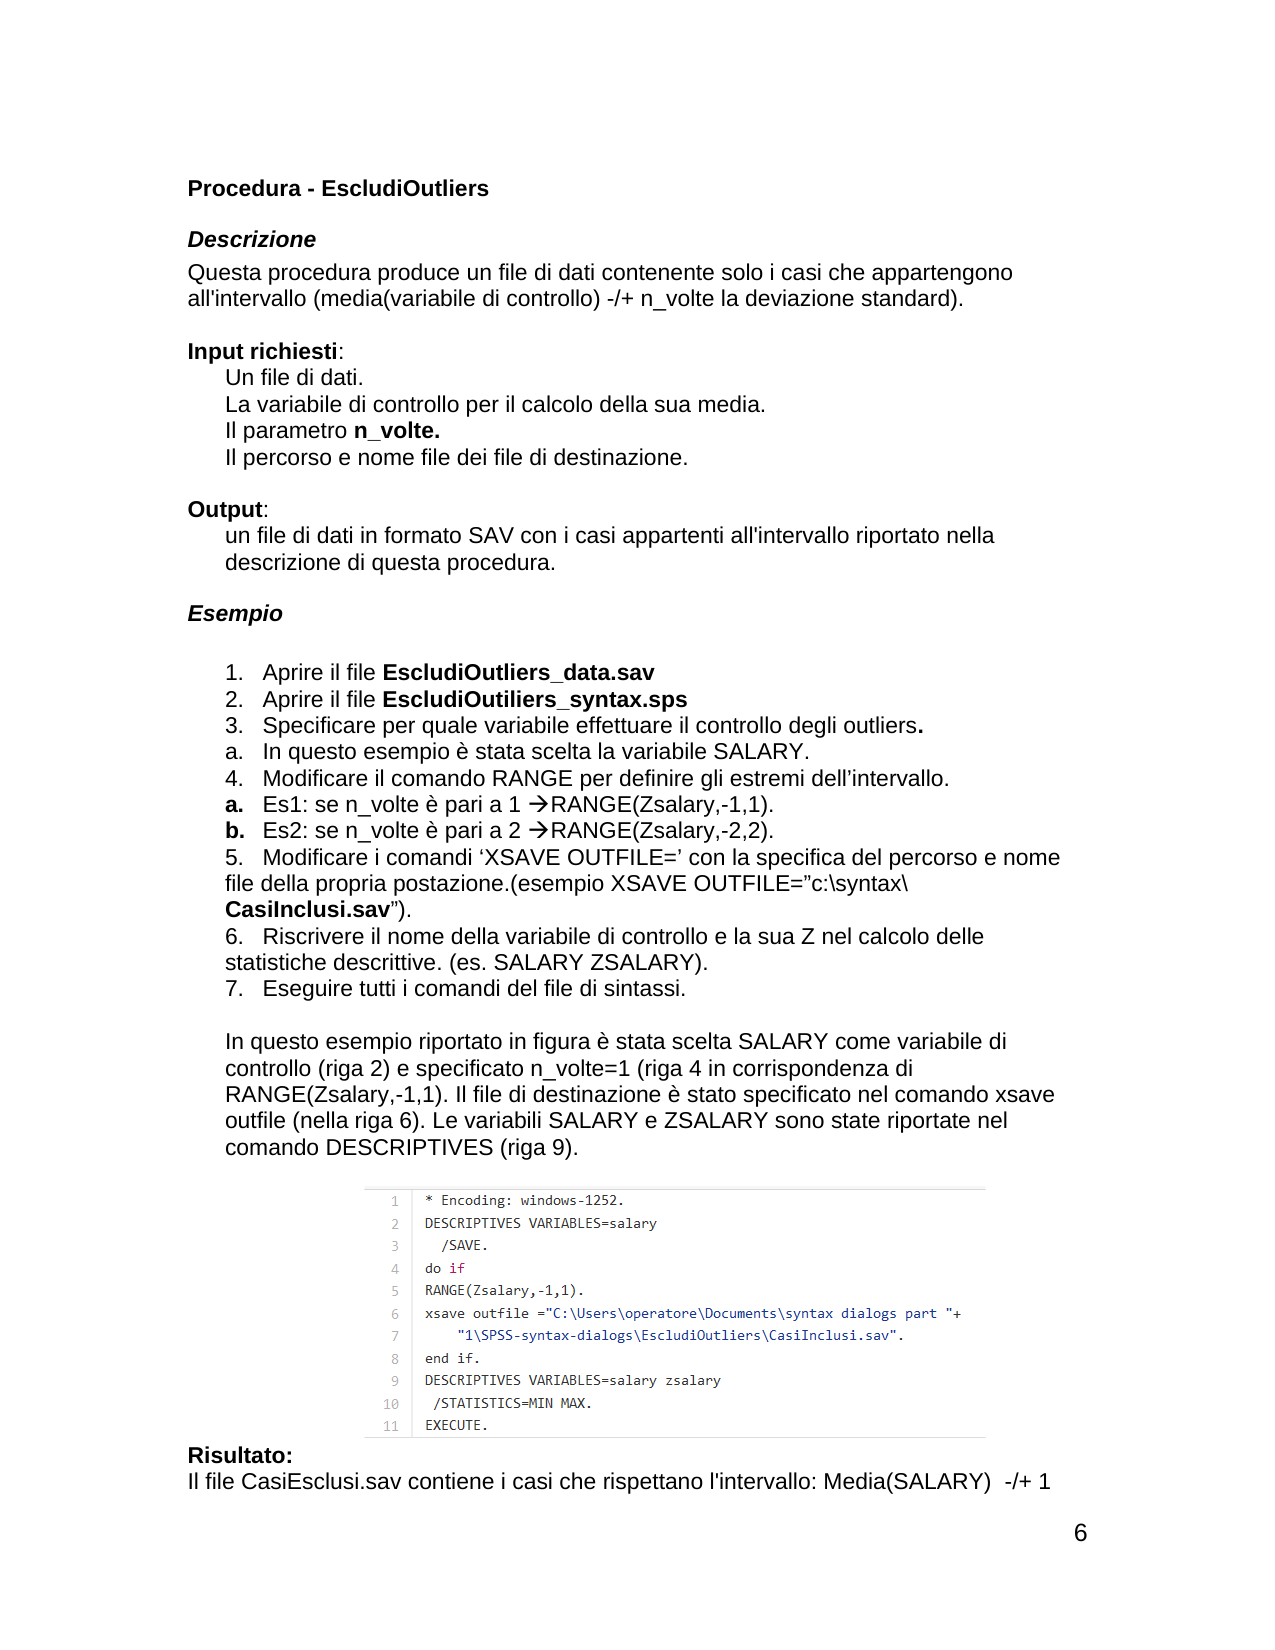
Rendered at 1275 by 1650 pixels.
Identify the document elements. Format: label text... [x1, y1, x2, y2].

picture [364, 1186, 986, 1442]
list Modificare il comando RANGE per definire gli estremi dell’intervallo. [225, 764, 1087, 791]
subtitle Esempio [187, 600, 1087, 627]
list Modificare i comandi ‘XSAVE OUTFILE=’ con la specifica del percorso e nome file della propria postazione.(esempio XSAVE OUTFILE=”c:\syntax\ CasiInclusi.sav”). [225, 844, 1087, 923]
list Riscrivere il nome della variabile di controllo e la sua Z nel calcolo delle statistiche descrittive. (es. SALARY ZSALARY). [225, 923, 1087, 975]
text Output: [187, 496, 1087, 522]
subtitle Procedura - EscludiOutliers [187, 175, 1087, 201]
list Es1: se n_volte è pari a 1 RANGE(Zsalary,-1,1). [225, 791, 1087, 817]
list Aprire il file EscludiOutiliers_syntax.sps [225, 686, 1087, 712]
text Risultato: [187, 1442, 1087, 1468]
list un file di dati in formato SAV con i casi appartenti all'intervallo riportato nella descrizione di questa procedura. [187, 522, 1087, 575]
subtitle Descrizione [187, 226, 1087, 253]
list Aprire il file EscludiOutliers_data.sav [225, 659, 1087, 686]
text In questo esempio riportato in figura è stata scelta SALARY come variabile di controllo (riga 2) e specificato n_volte=1 (riga 4 in corrispondenza di RANGE(Zsalary,-1,1). Il file di destinazione è stato specificato nel comando xsave outfile (nella riga 6). Le variabili SALARY e ZSALARY sono state riportate nel comando DESCRIPTIVES (riga 9). [225, 1028, 1087, 1160]
text Input richiesti: [187, 338, 1087, 364]
list Specificare per quale variabile effettuare il controllo degli outliers. [225, 712, 1087, 738]
list Il percorso e nome file dei file di destinazione. [187, 443, 1087, 470]
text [187, 1468, 1087, 1494]
list La variabile di controllo per il calcolo della sua media. [187, 391, 1087, 417]
list Un file di dati. [187, 364, 1087, 391]
list In questo esempio è stata scelta la variabile SALARY. [225, 738, 1087, 764]
text Questa procedura produce un file di dati contenente solo i casi che appartengono all'intervallo (media(variabile di controllo) -/+ n_volte la deviazione standard). [187, 259, 1087, 312]
list Es2: se n_volte è pari a 2 RANGE(Zsalary,-2,2). [225, 817, 1087, 844]
list Eseguire tutti i comandi del file di sintassi. [225, 975, 1087, 1002]
list Il parametro n_volte. [187, 417, 1087, 443]
